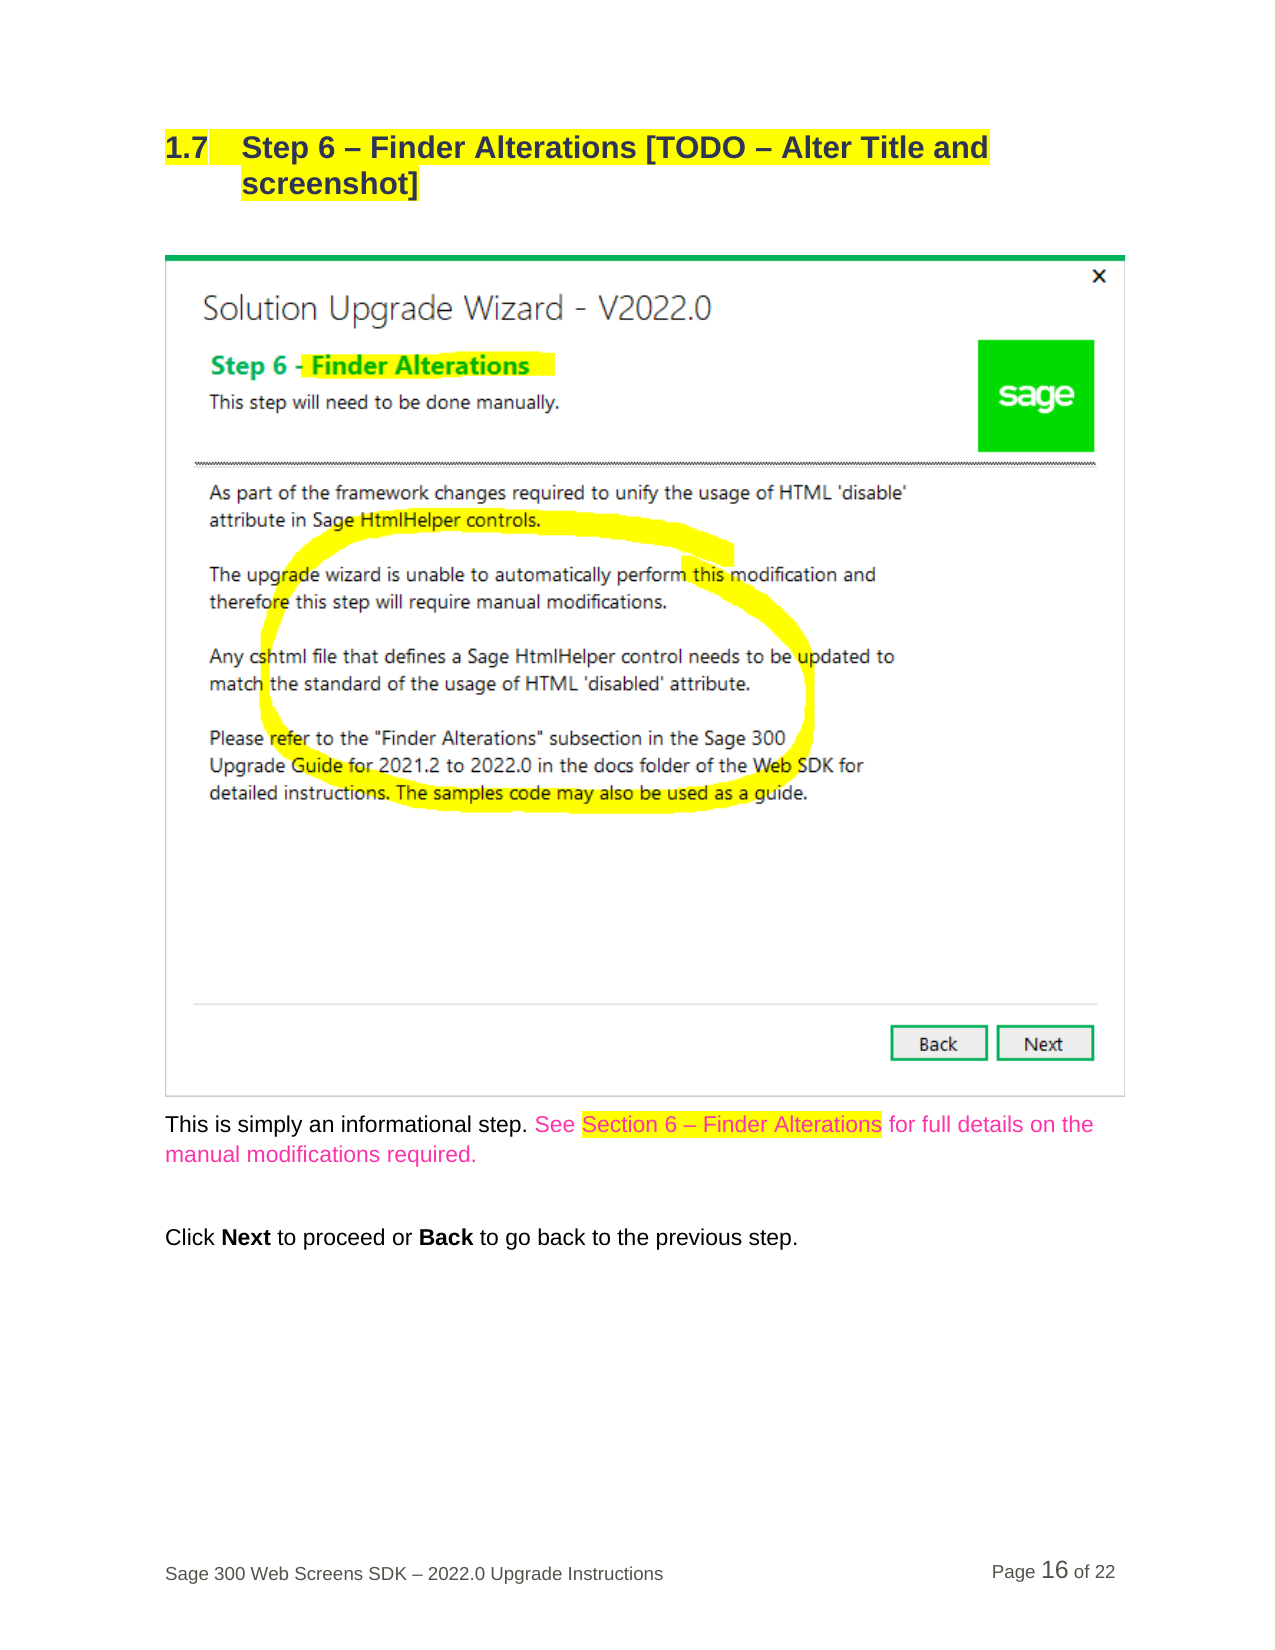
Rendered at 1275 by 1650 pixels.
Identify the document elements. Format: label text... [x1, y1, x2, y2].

text This is simply an informational step. See Section 6 – Finder Alterations for full details on the manual modifications required. [165, 1109, 1125, 1167]
text Click Next to proceed or Back to go back to the previous step. [165, 1221, 1125, 1250]
picture [165, 255, 1126, 1097]
subtitle Step 6 – Finder Alterations [TODO – Alter Title and screenshot] [419, 129, 1125, 201]
subtitle Step 6 – Finder Alterations [TODO – Alter Title and screenshot] [165, 129, 241, 201]
